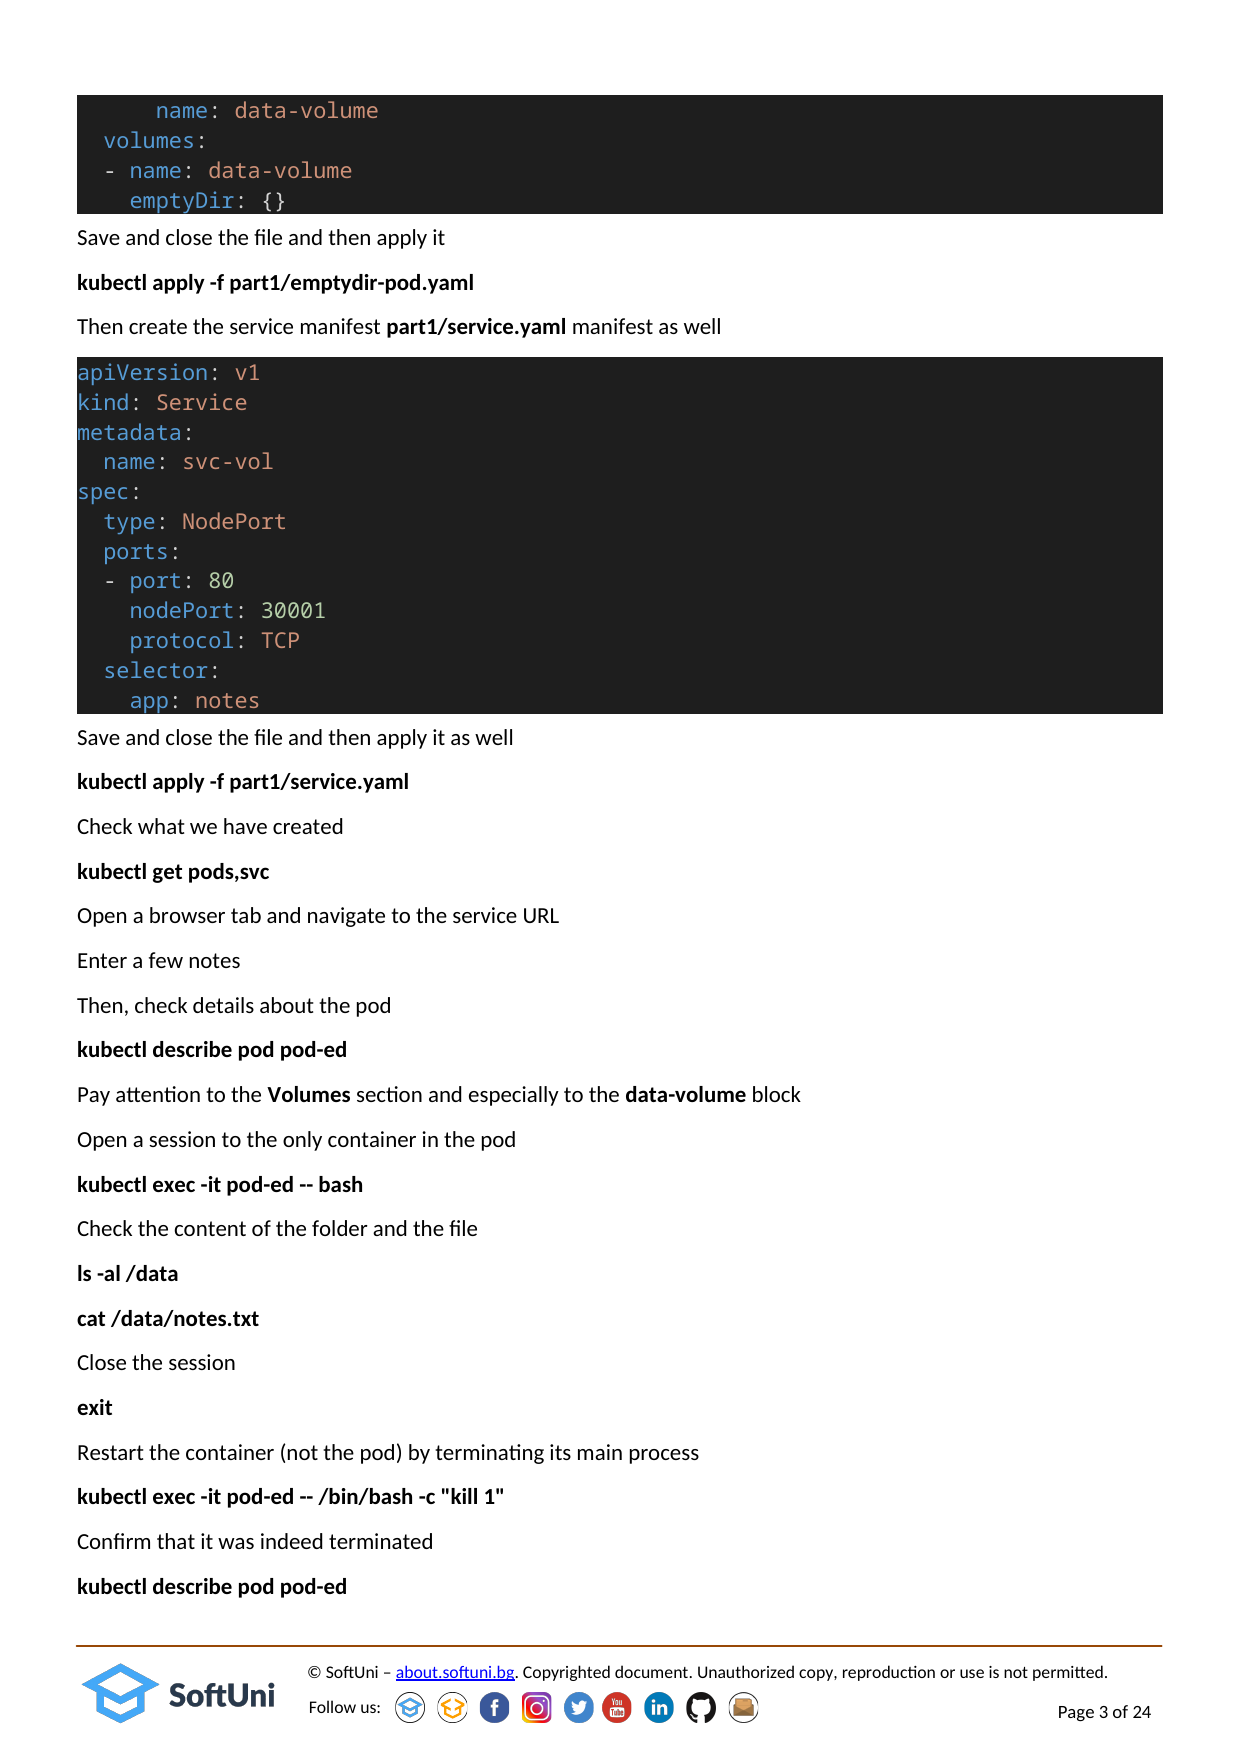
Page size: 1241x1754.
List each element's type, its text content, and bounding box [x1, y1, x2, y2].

text selector: [77, 655, 1163, 685]
text ls -al /data [77, 1259, 1163, 1287]
text metadata: [77, 417, 1163, 446]
text ports: [77, 536, 1163, 566]
text cat /data/notes.txt [77, 1304, 1163, 1332]
text kubectl get pods,svc [77, 857, 1163, 885]
picture [728, 1692, 759, 1723]
text volumes: [77, 125, 1163, 155]
text name: svc-vol [77, 446, 1163, 476]
text Then create the service manifest part1/service.yaml manifest as well [77, 312, 1163, 340]
picture [75, 1658, 281, 1729]
text app: notes [77, 685, 1163, 714]
text kubectl describe pod pod-ed [77, 1036, 1163, 1064]
text Enter a few notes [77, 946, 1163, 974]
text Then, check details about the pod [77, 991, 1163, 1019]
picture [564, 1692, 594, 1723]
text kubectl apply -f part1/service.yaml [77, 767, 1163, 796]
text Restart the container (not the pod) by terminating its main process [77, 1438, 1163, 1466]
text spec: [77, 476, 1163, 506]
picture [658, 1705, 667, 1714]
text kubectl exec -it pod-ed -- bash [77, 1170, 1163, 1198]
picture [665, 1692, 674, 1701]
text - name: data-volume [77, 155, 1163, 185]
text kubectl describe pod pod-ed [77, 1572, 1163, 1600]
text Open a browser tab and navigate to the service URL [77, 902, 1163, 929]
picture [395, 1692, 425, 1723]
text Save and close the file and then apply it [77, 223, 1163, 251]
picture [644, 1692, 653, 1701]
picture [602, 1692, 632, 1723]
text Close the session [77, 1348, 1163, 1376]
picture [644, 1714, 653, 1723]
text emptyDir: {} [77, 185, 1163, 214]
text exit [77, 1393, 1163, 1421]
picture [437, 1692, 468, 1723]
text kubectl apply -f part1/emptydir-pod.yaml [77, 268, 1163, 296]
picture [522, 1692, 552, 1723]
picture [686, 1692, 716, 1723]
text Check the content of the folder and the file [77, 1214, 1163, 1242]
text apiVersion: v1 [77, 357, 1163, 387]
text type: NodePort [77, 506, 1163, 536]
text Open a session to the only container in the pod [77, 1125, 1163, 1153]
text kubectl exec -it pod-ed -- /bin/bash -c "kill 1" [77, 1482, 1163, 1511]
picture [665, 1714, 674, 1723]
text Check what we have created [77, 812, 1163, 840]
text Pay attention to the Volumes section and especially to the data-volume block [77, 1080, 1163, 1108]
text Confirm that it was indeed terminated [77, 1527, 1163, 1555]
text kind: Service [77, 387, 1163, 417]
text nodePort: 30001 [77, 595, 1163, 625]
picture [479, 1692, 510, 1723]
text name: data-volume [77, 95, 1163, 125]
text protocol: TCP [77, 625, 1163, 655]
text Save and close the file and then apply it as well [77, 723, 1163, 751]
text - port: 80 [77, 566, 1163, 595]
